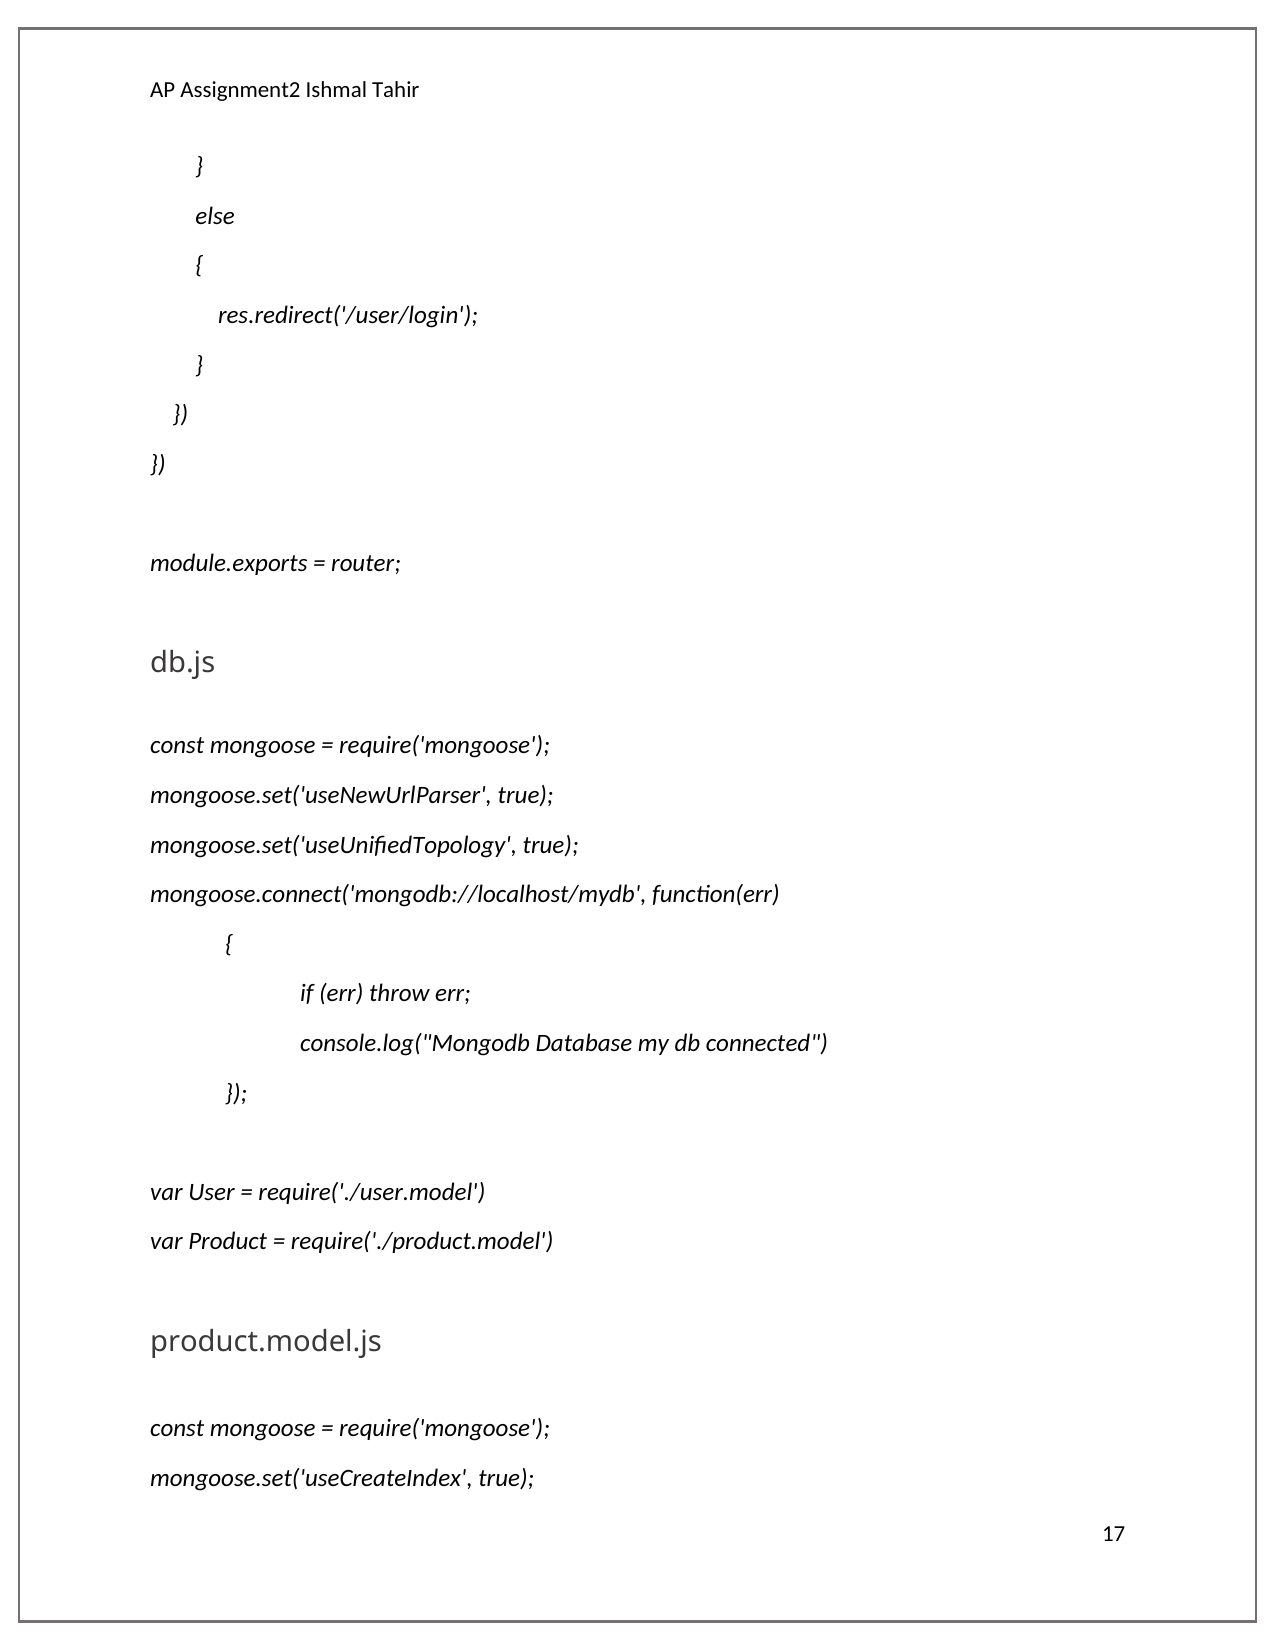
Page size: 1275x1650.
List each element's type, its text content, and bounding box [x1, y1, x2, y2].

text mongoose.set('useCreateIndex', true); [150, 1462, 1125, 1493]
text else [150, 200, 1125, 231]
subtitle product.model.js [150, 1320, 1125, 1360]
subtitle db.js [150, 642, 1125, 681]
text } [150, 150, 1125, 181]
text console.log("Mongodb Database my db connected") [150, 1027, 1125, 1058]
text } [150, 349, 1125, 379]
text { [150, 928, 1125, 958]
text }) [150, 448, 1125, 478]
text module.exports = router; [150, 547, 1125, 578]
text var User = require('./user.model') [150, 1176, 1125, 1206]
text mongoose.set('useUnifiedTopology', true); [150, 829, 1125, 859]
text if (err) throw err; [150, 978, 1125, 1008]
text }); [150, 1077, 1125, 1107]
text mongoose.connect('mongodb://localhost/mydb', function(err) [150, 878, 1125, 909]
text mongoose.set('useNewUrlParser', true); [150, 779, 1125, 810]
text const mongoose = require('mongoose'); [150, 1413, 1125, 1443]
text }) [150, 398, 1125, 429]
text res.redirect('/user/login'); [150, 299, 1125, 330]
text var Product = require('./product.model') [150, 1226, 1125, 1256]
text const mongoose = require('mongoose'); [150, 730, 1125, 760]
text { [150, 249, 1125, 280]
